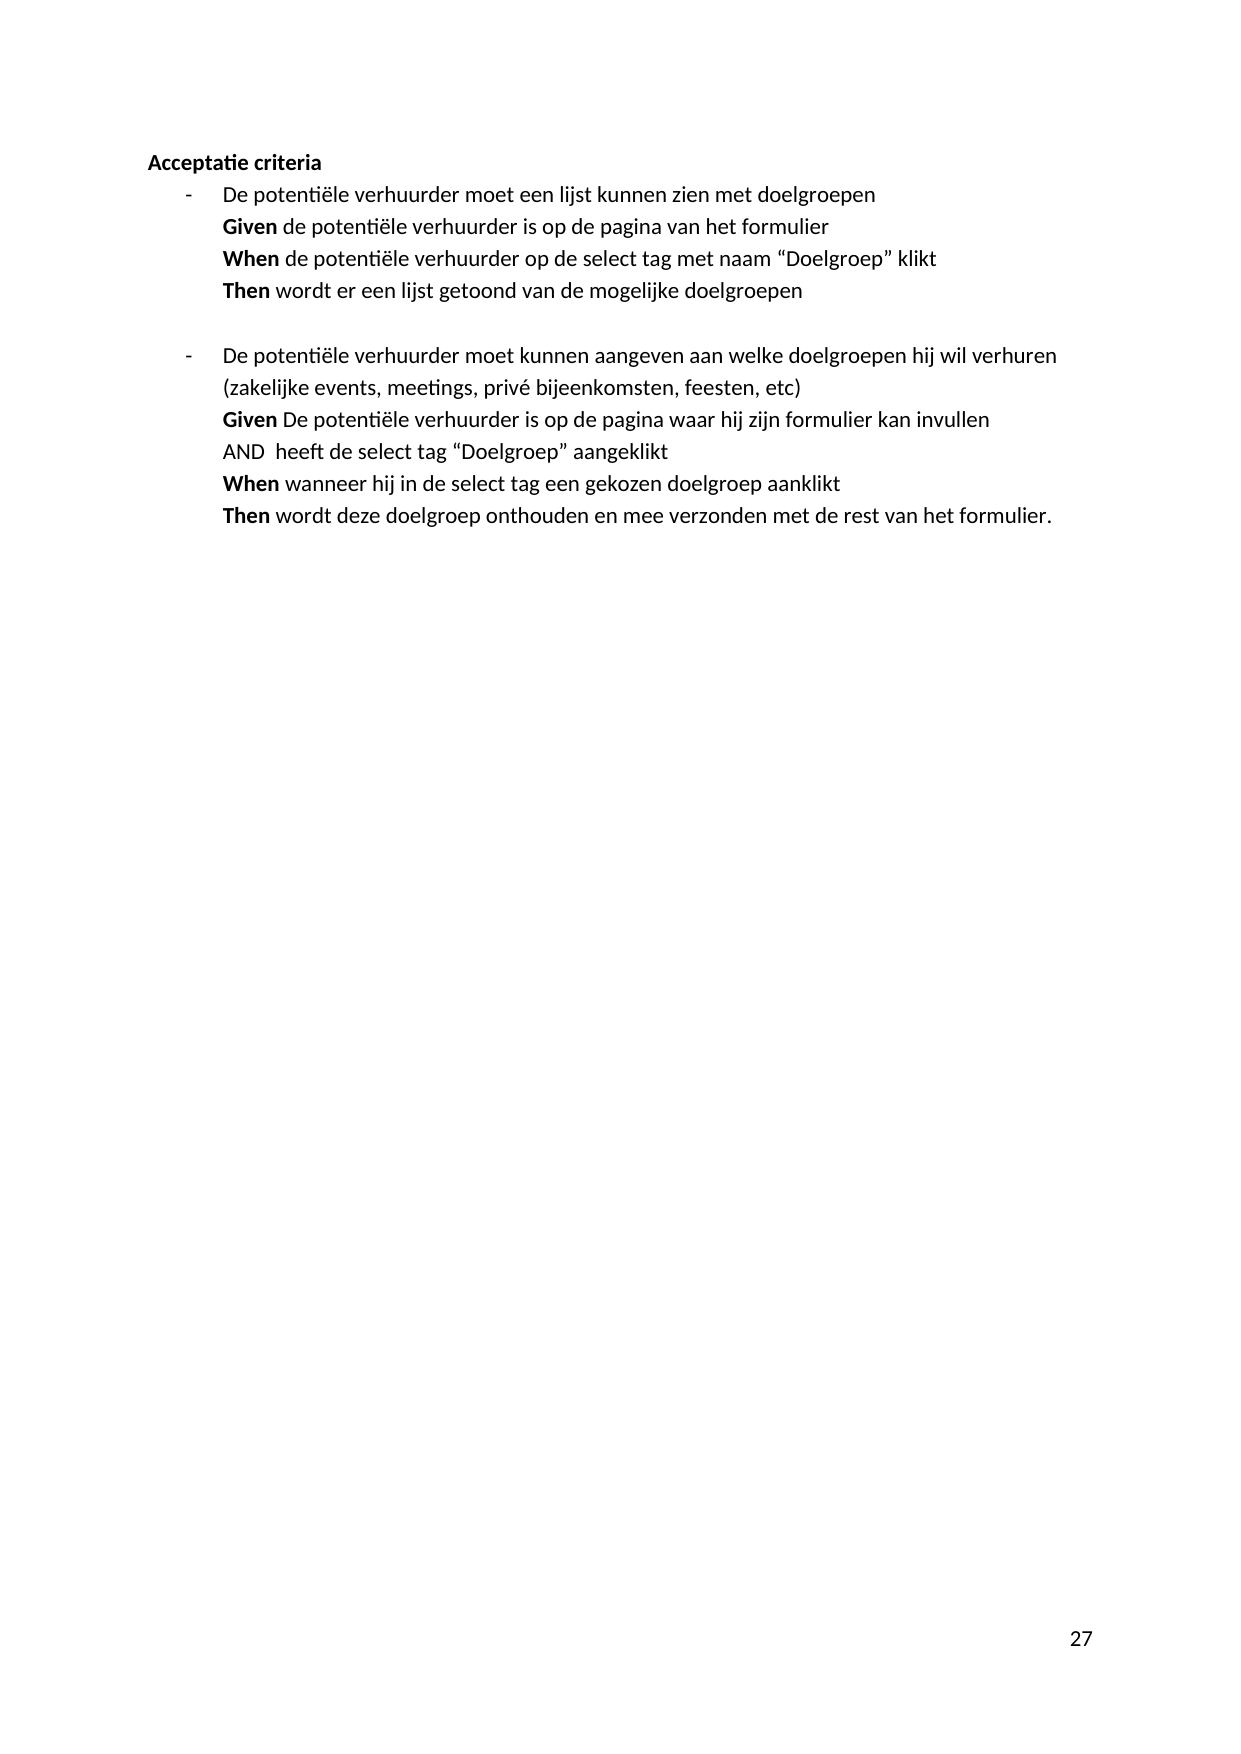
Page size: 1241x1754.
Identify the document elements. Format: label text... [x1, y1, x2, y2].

text Given De potentiële verhuurder is op de pagina waar hij zijn formulier kan invullen [223, 405, 1093, 433]
text Acceptatie criteria [148, 148, 1093, 176]
text Then wordt er een lijst getoond van de mogelijke doelgroepen [223, 276, 1093, 304]
list De potentiële verhuurder moet kunnen aangeven aan welke doelgroepen hij wil verhuren (zakelijke events, meetings, privé bijeenkomsten, feesten, etc) [185, 341, 1093, 401]
text Then wordt deze doelgroep onthouden en mee verzonden met de rest van het formulier. [223, 502, 1093, 530]
text When wanneer hij in de select tag een gekozen doelgroep aanklikt [223, 469, 1093, 497]
text When de potentiële verhuurder op de select tag met naam “Doelgroep” klikt [223, 244, 1093, 272]
text AND heeft de select tag “Doelgroep” aangeklikt [223, 437, 1093, 465]
text Given de potentiële verhuurder is op de pagina van het formulier [223, 212, 1093, 240]
list De potentiële verhuurder moet een lijst kunnen zien met doelgroepen [185, 180, 1093, 208]
